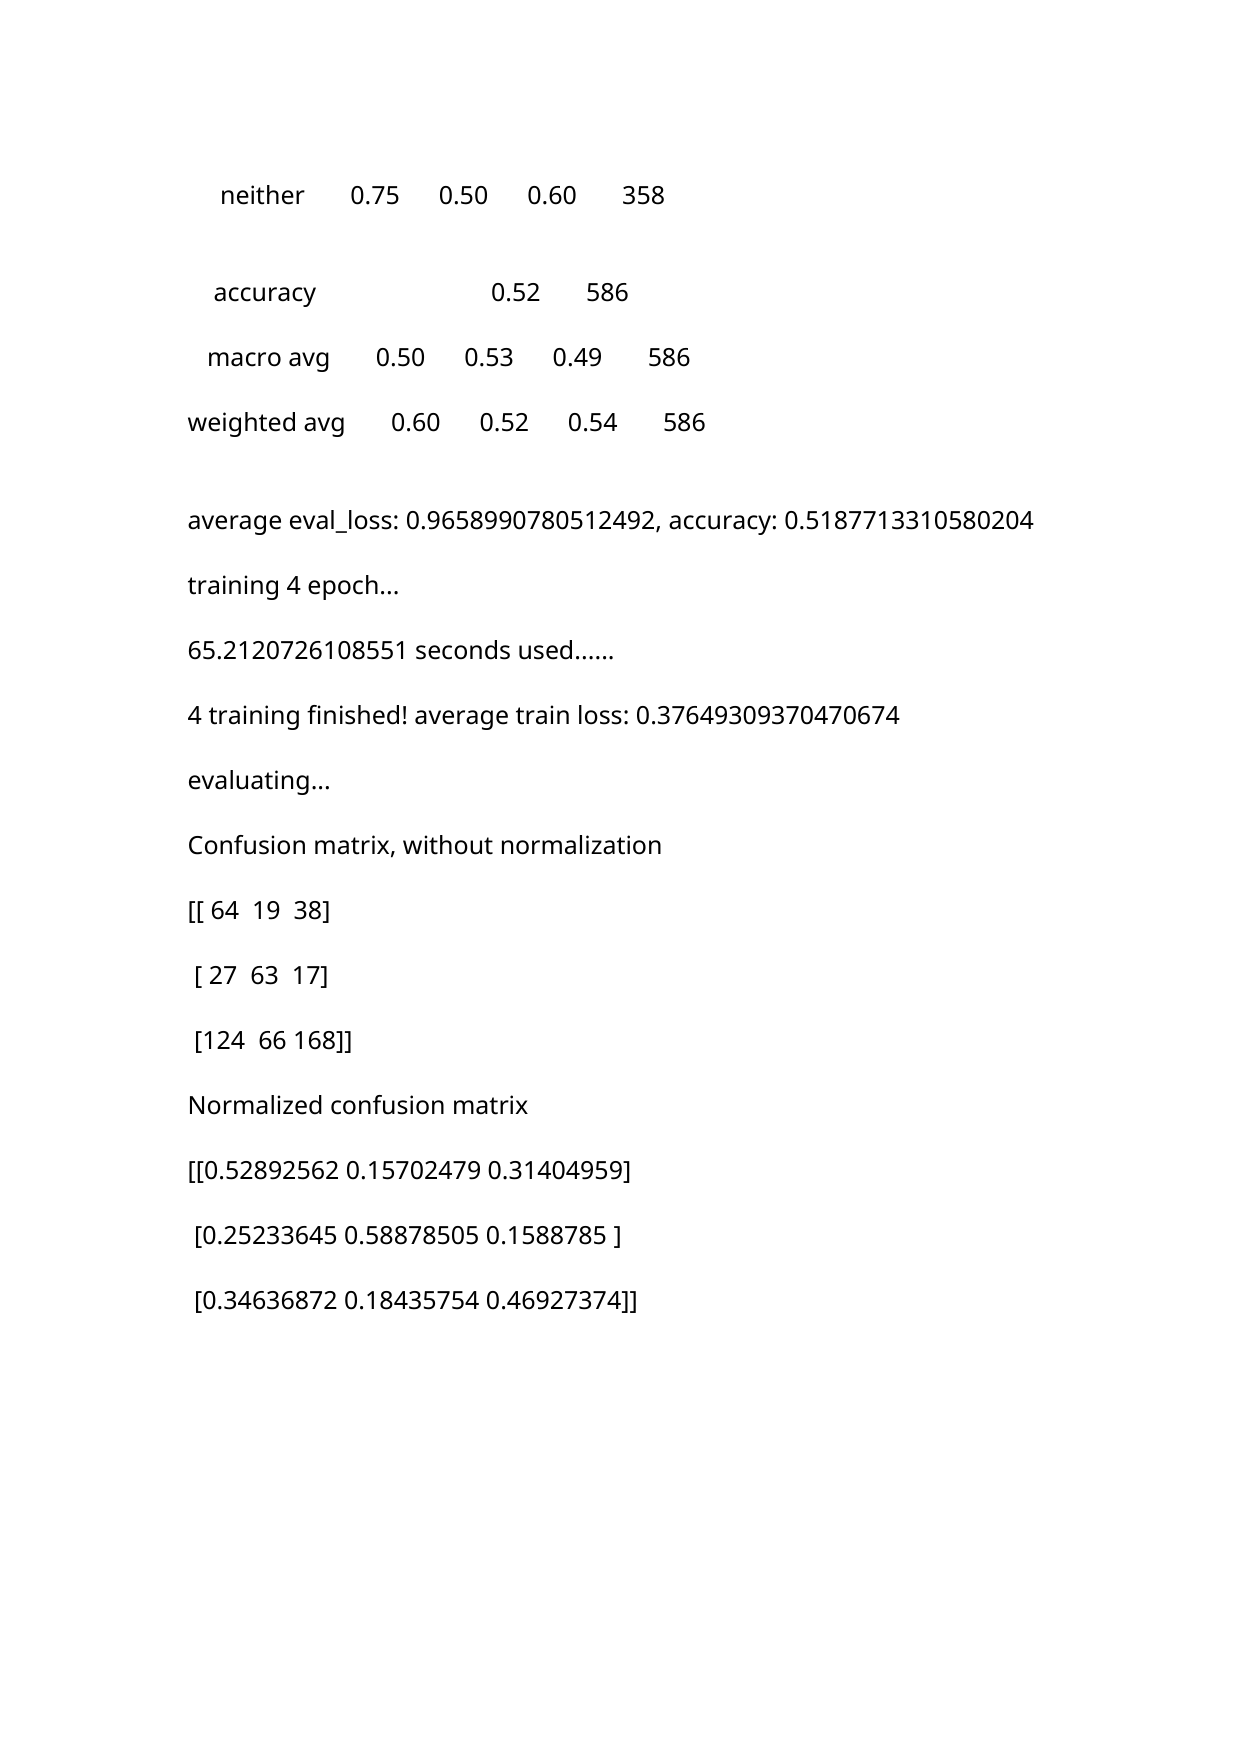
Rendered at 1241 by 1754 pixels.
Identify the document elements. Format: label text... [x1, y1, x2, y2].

text Confusion matrix, without normalization [187, 812, 1053, 877]
text weighted avg 0.60 0.52 0.54 586 [187, 389, 1053, 454]
text training 4 epoch... [187, 552, 1053, 617]
text [0.25233645 0.58878505 0.1588785 ] [187, 1202, 1053, 1267]
text accuracy 0.52 586 [187, 259, 1053, 324]
text 65.2120726108551 seconds used...... [187, 617, 1053, 682]
text [[ 64 19 38] [187, 877, 1053, 942]
text neither 0.75 0.50 0.60 358 [187, 162, 1053, 227]
text evaluating... [187, 747, 1053, 812]
text average eval_loss: 0.9658990780512492, accuracy: 0.5187713310580204 [187, 487, 1053, 552]
text Normalized confusion matrix [187, 1072, 1053, 1137]
text macro avg 0.50 0.53 0.49 586 [187, 324, 1053, 389]
text [ 27 63 17] [187, 942, 1053, 1007]
text [124 66 168]] [187, 1007, 1053, 1072]
text 4 training finished! average train loss: 0.37649309370470674 [187, 682, 1053, 747]
text [0.34636872 0.18435754 0.46927374]] [187, 1267, 1053, 1332]
text [[0.52892562 0.15702479 0.31404959] [187, 1137, 1053, 1202]
